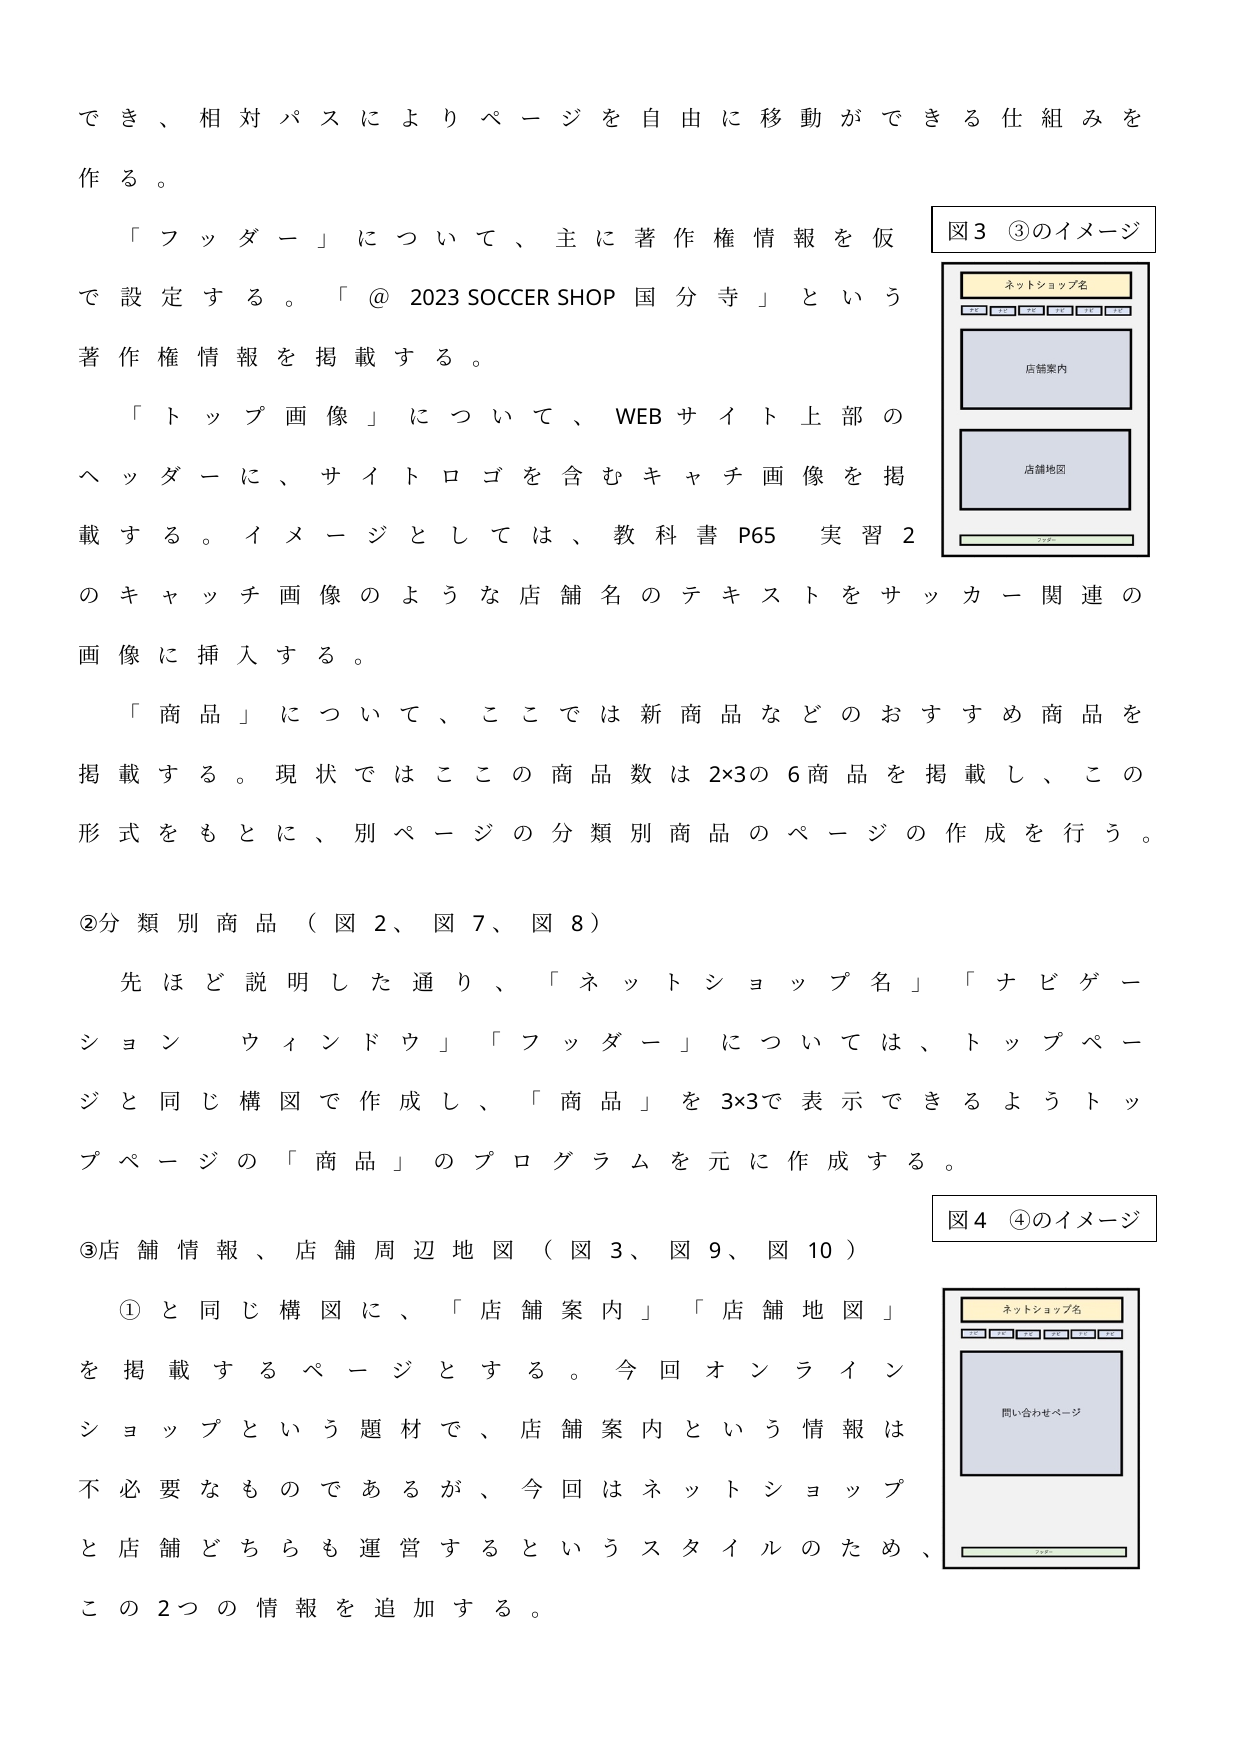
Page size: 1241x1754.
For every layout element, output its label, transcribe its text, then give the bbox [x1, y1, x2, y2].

picture [941, 261, 1150, 558]
text ③店舗情報、店舗周辺地図（図3、図9、図10） [79, 1219, 1161, 1279]
text ①と同じ構図に、「店舗案内」「店舗地図」を掲載するページとする。今回オンラインショップという題材で、店舗案内という情報は不必要なものであるが、今回はネットショップと店舗どちらも運営するというスタイルのため、この2つの情報を追加する。 [79, 1279, 1161, 1637]
text 「商品」について、ここでは新商品などのおすすめ商品を掲載する。現状ではここの商品数は2×3の6商品を掲載し、この形式をもとに、別ページの分類別商品のページの作成を行う。 [79, 683, 1161, 862]
picture [941, 1287, 1141, 1570]
text ②分類別商品（図2、図7、図8） [79, 892, 1161, 951]
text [79, 87, 1161, 207]
text 「トップ画像」について、WEBサイト上部のヘッダーに、サイトロゴを含むキャチ画像を掲載する。イメージとしては、教科書P65 実習2のキャッチ画像のような店舗名のテキストをサッカー関連の画像に挿入する。 [79, 385, 1161, 683]
text 「フッダー」について、主に著作権情報を仮で設定する。「＠2023 SOCCER SHOP 国分寺」という著作権情報を掲載する。 [79, 207, 1161, 385]
text 先ほど説明した通り、「ネットショップ名」「ナビゲーション ウィンドウ」「フッダー」については、トップページと同じ構図で作成し、「商品」を3×3で表示できるようトップページの「商品」のプログラムを元に作成する。 [79, 951, 1161, 1190]
